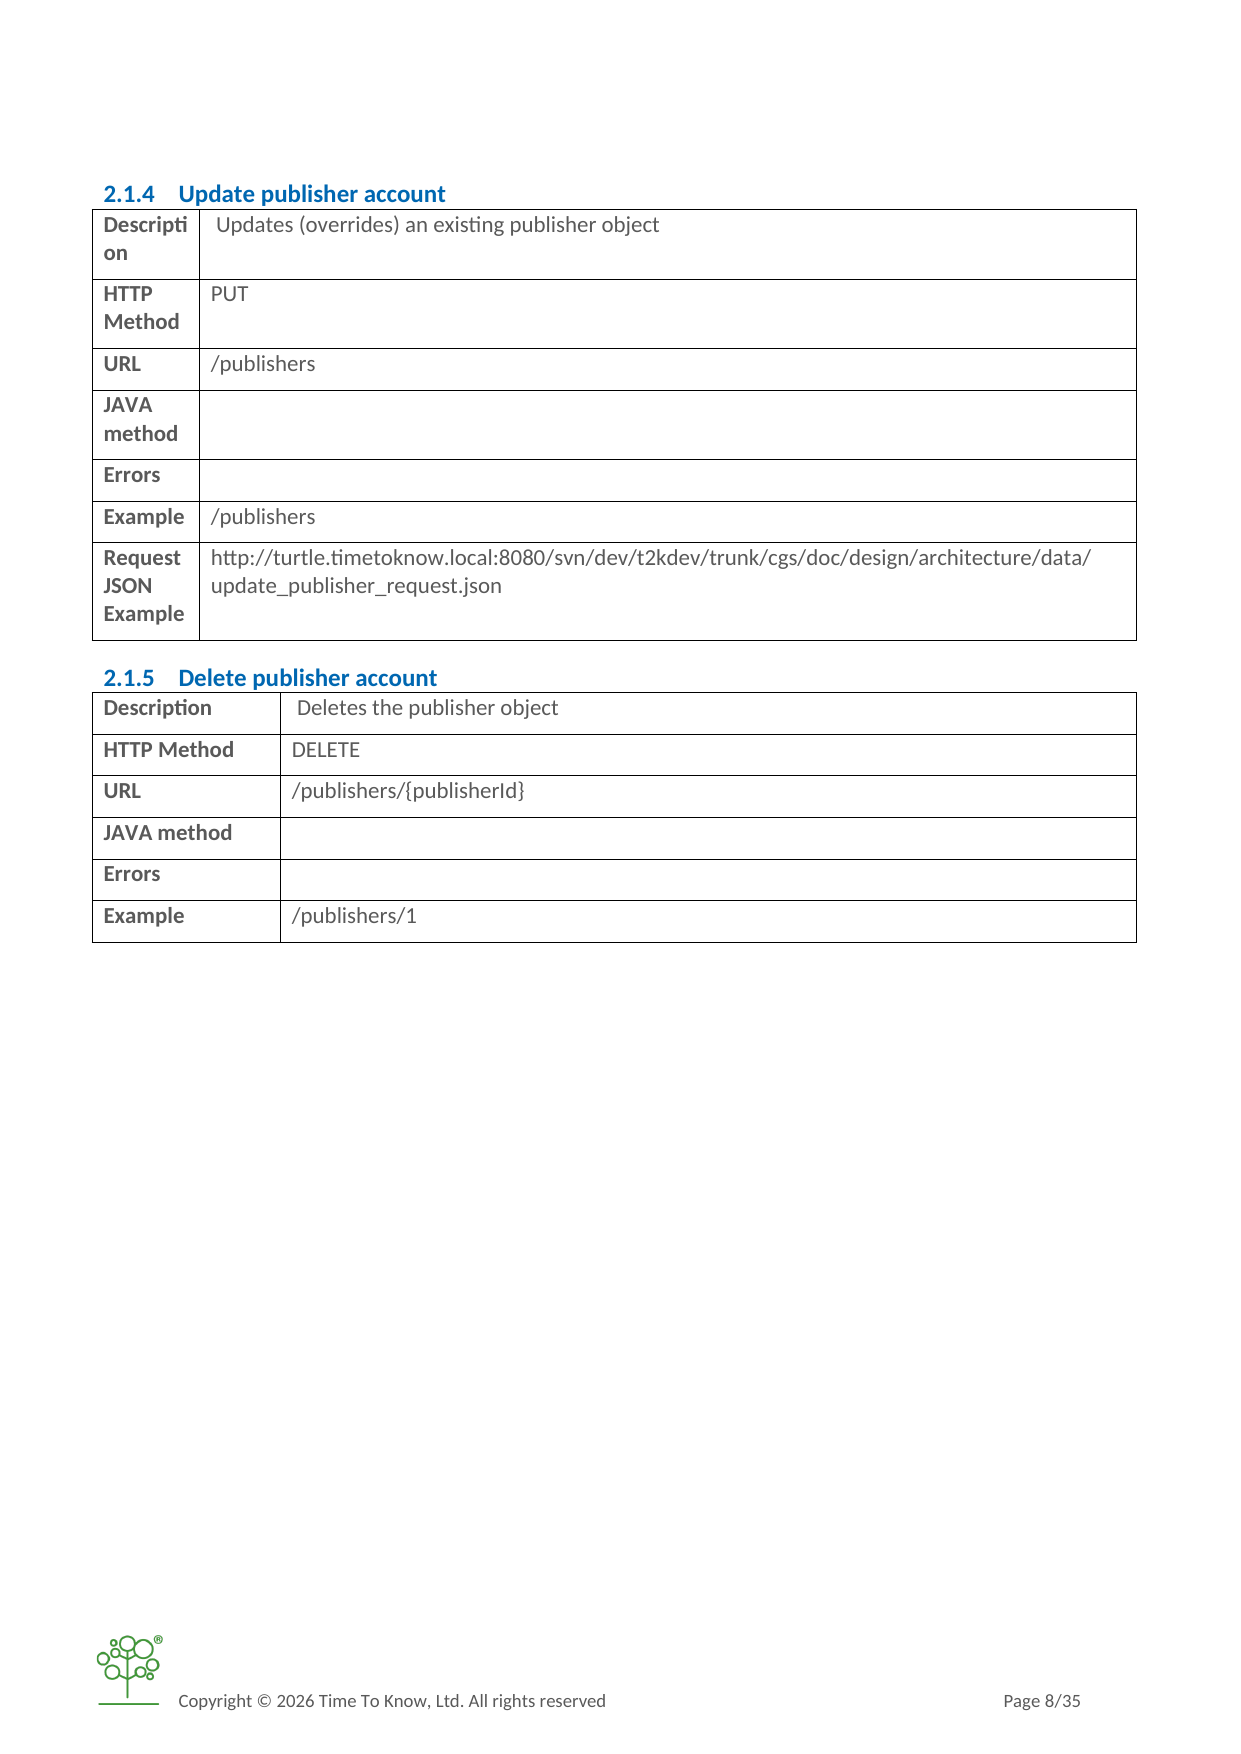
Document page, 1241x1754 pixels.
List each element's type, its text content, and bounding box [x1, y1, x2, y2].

table_cell [281, 860, 1136, 900]
table_header Deletes the publisher object [281, 693, 1136, 734]
picture [96, 1631, 163, 1705]
table_cell Errors [93, 860, 280, 900]
table_cell http://turtle.timetoknow.local:8080/svn/dev/t2kdev/trunk/cgs/doc/design/architecture/data/update_publisher_request.json [200, 543, 1136, 640]
table_header Description [93, 693, 280, 734]
table_cell URL [93, 349, 199, 389]
table_cell HTTP Method [93, 280, 199, 348]
table_cell [200, 391, 1136, 459]
table_cell URL [93, 776, 280, 817]
table_cell JAVA method [93, 391, 199, 459]
subtitle Update publisher account [103, 178, 1125, 209]
table_cell /publishers [200, 349, 1136, 389]
table_cell /publishers [200, 502, 1136, 542]
subtitle Delete publisher account [103, 662, 1125, 692]
table_cell /publishers/{publisherId} [281, 776, 1136, 817]
table_cell Example [93, 901, 280, 942]
table_cell Example [93, 502, 199, 542]
table_cell DELETE [281, 735, 1136, 775]
table_cell JAVA method [93, 818, 280, 858]
table_cell HTTP Method [93, 735, 280, 775]
table_cell [200, 460, 1136, 501]
table_header Updates (overrides) an existing publisher object [200, 210, 1136, 278]
table_cell [281, 818, 1136, 858]
table_cell /publishers/1 [281, 901, 1136, 942]
table_header Description [93, 210, 199, 278]
table_cell PUT [200, 280, 1136, 348]
table_cell Request JSON Example [93, 543, 199, 640]
table_cell Errors [93, 460, 199, 501]
